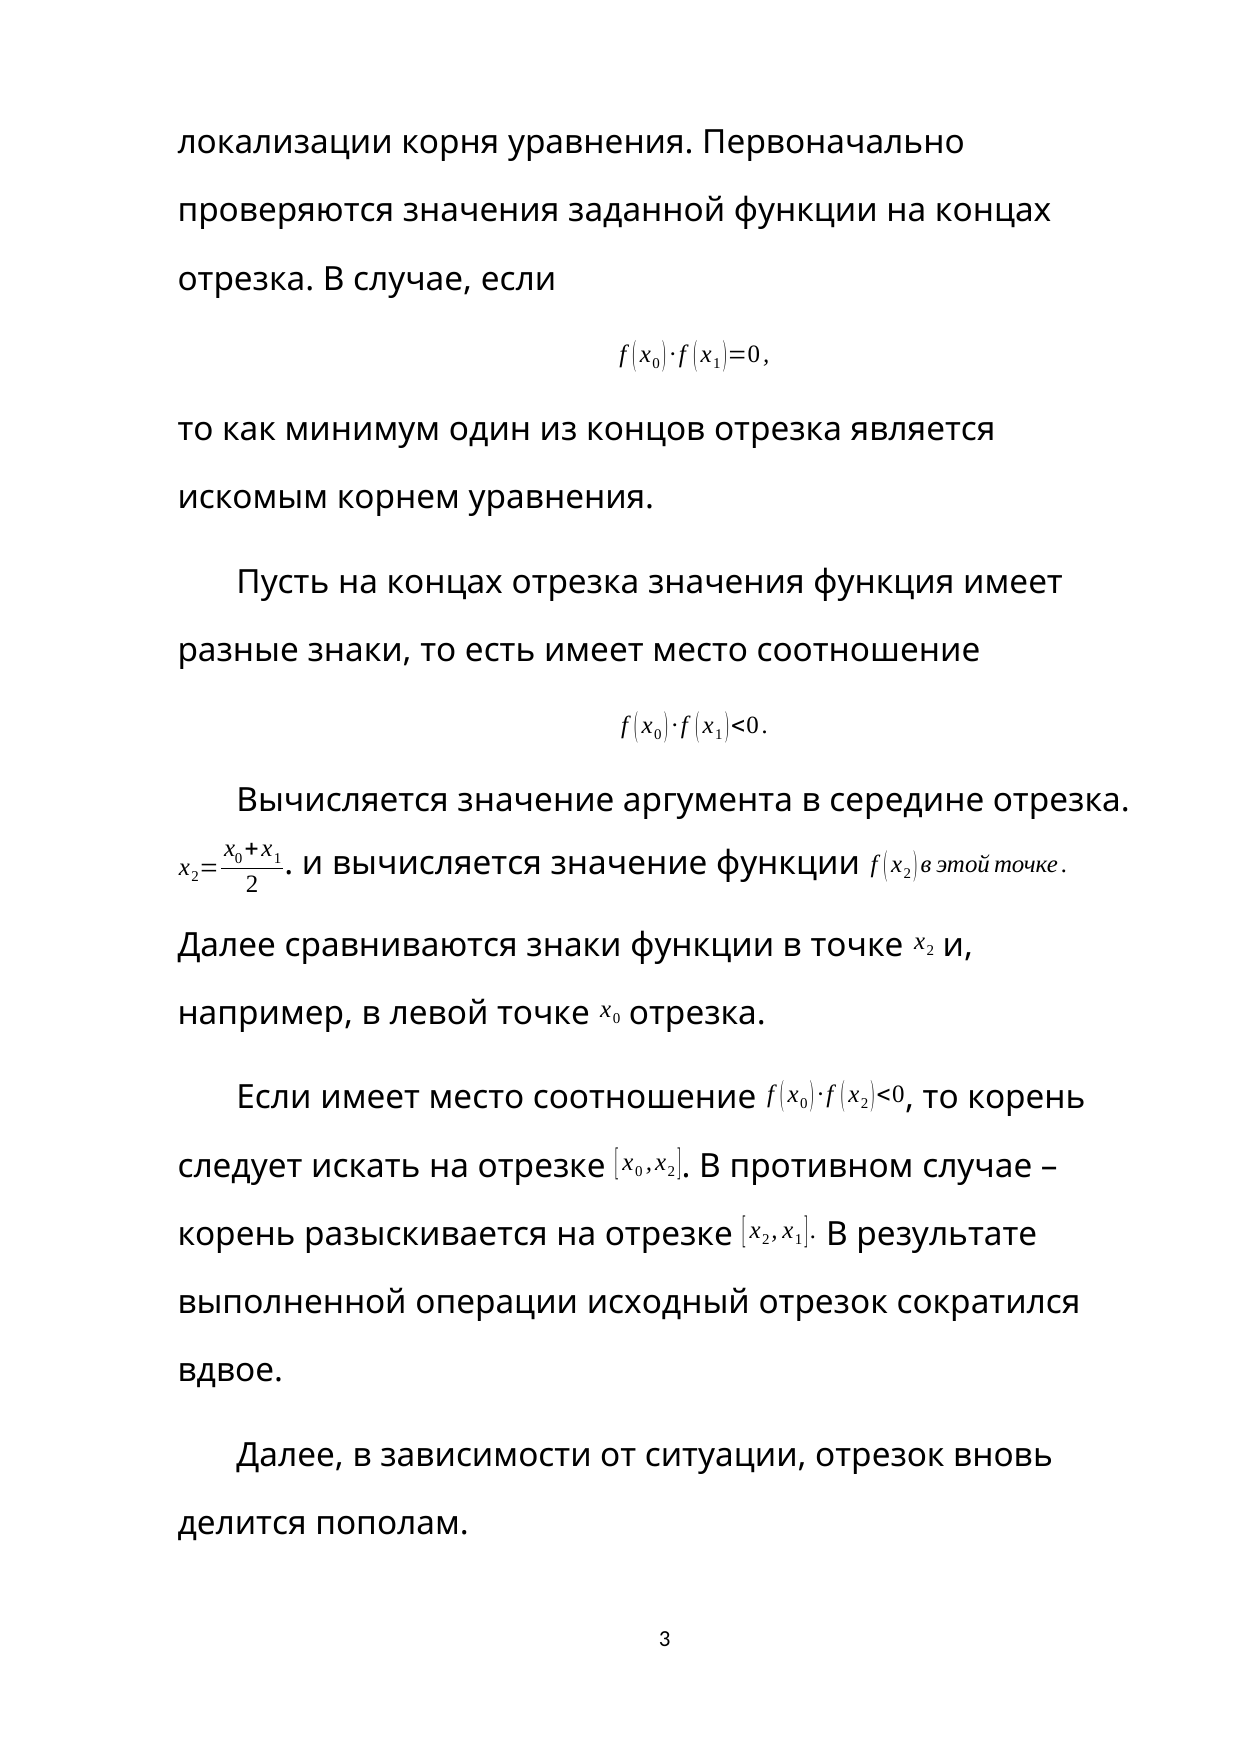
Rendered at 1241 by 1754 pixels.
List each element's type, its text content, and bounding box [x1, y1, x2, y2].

text Далее, в зависимости от ситуации, отрезок вновь делится пополам. [177, 1431, 1152, 1544]
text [177, 118, 1152, 300]
text Вычисляется значение аргумента в середине отрезка. . и вычисляется значение функции Далее сравниваются знаки функции в точке и, например, в левой точке отрезка. [177, 776, 1152, 1034]
text то как минимум один из концов отрезка является искомым корнем уравнения. [177, 404, 1152, 518]
text Если имеет место соотношение , то корень следует искать на отрезке . В противном случае – корень разыскивается на отрезке В результате выполненной операции исходный отрезок сократился вдвое. [177, 1073, 1152, 1391]
text Пусть на концах отрезка значения функция имеет разные знаки, то есть имеет место соотношение [177, 557, 1152, 671]
